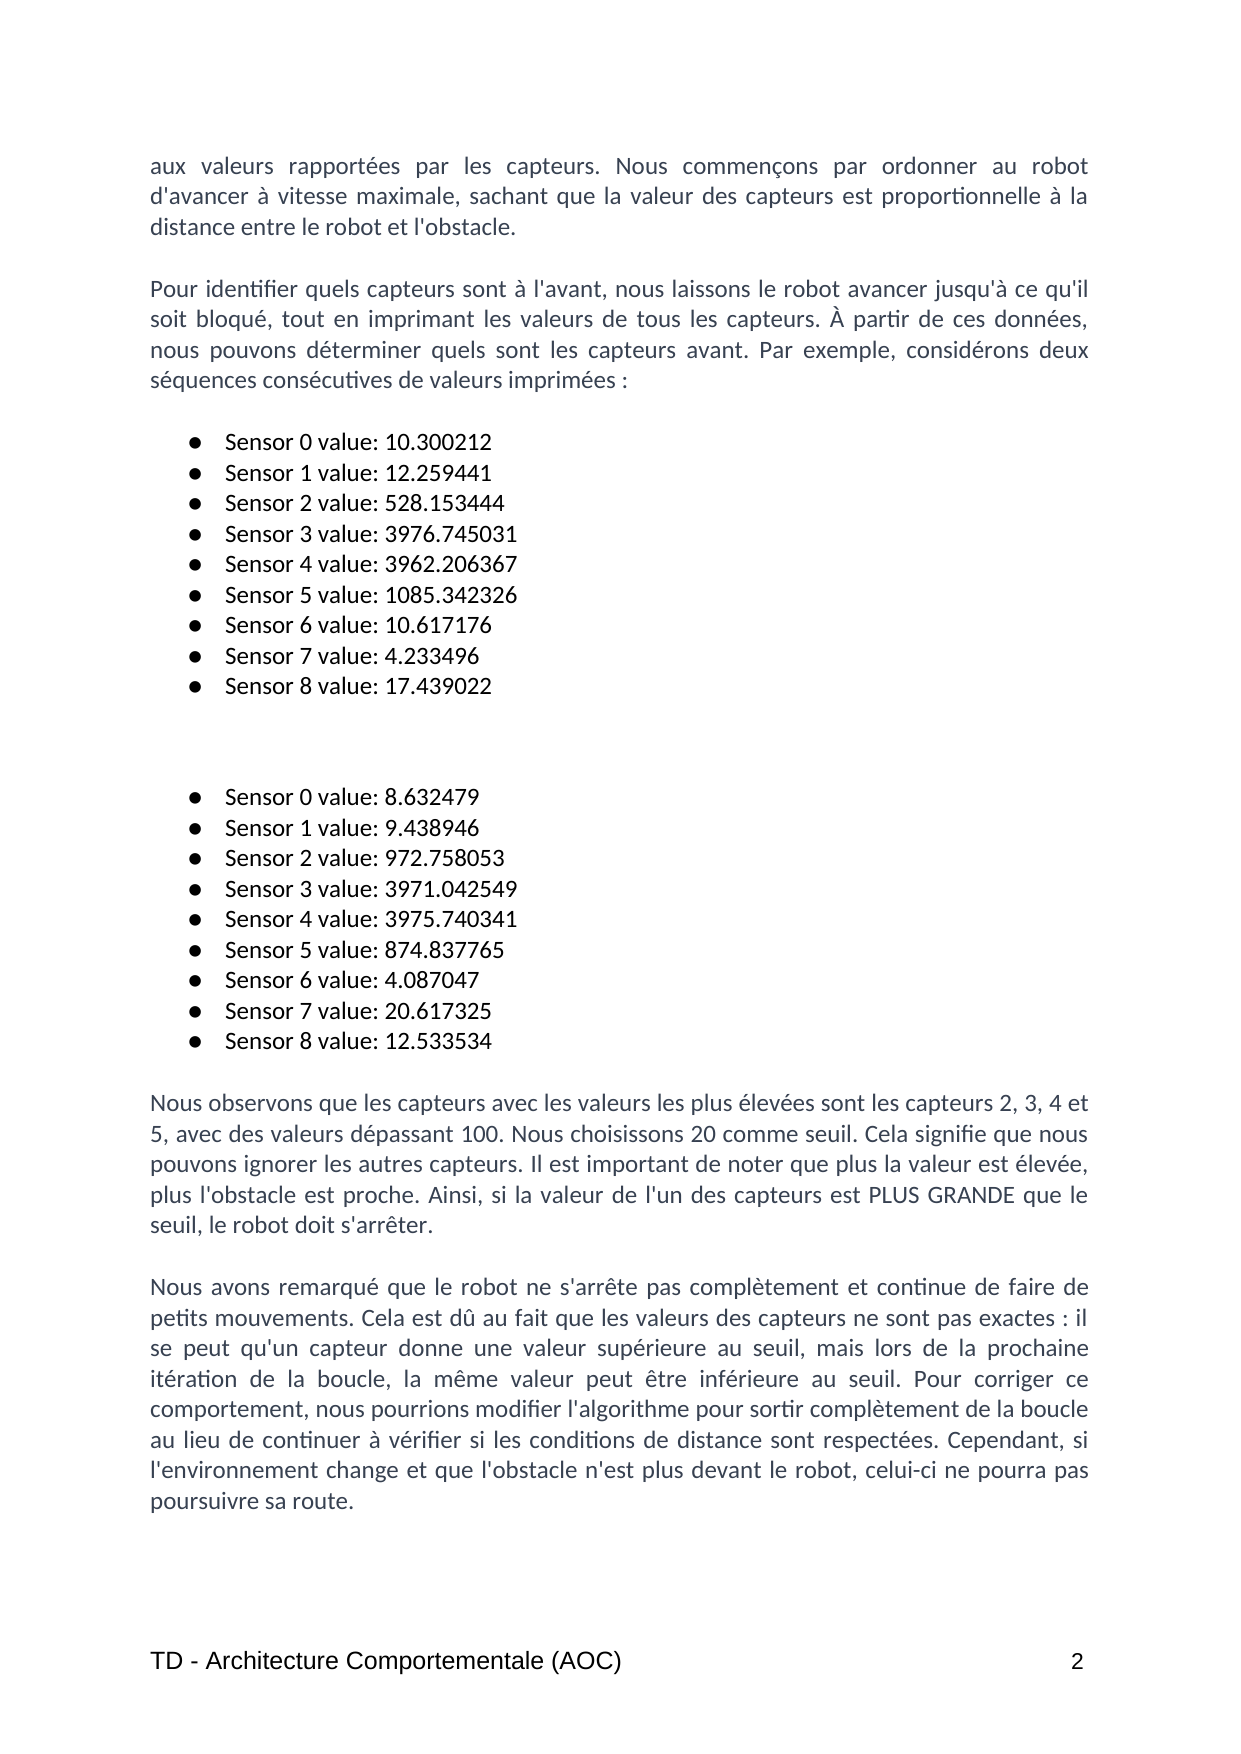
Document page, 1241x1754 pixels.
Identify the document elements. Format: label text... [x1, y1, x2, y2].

list Sensor 1 value: 12.259441 [187, 457, 1090, 487]
list Sensor 6 value: 10.617176 [187, 609, 1090, 640]
list Sensor 8 value: 12.533534 [187, 1026, 1090, 1056]
list Sensor 2 value: 528.153444 [187, 487, 1090, 518]
list Sensor 4 value: 3975.740341 [187, 903, 1090, 934]
list Sensor 0 value: 10.300212 [187, 426, 1090, 457]
list Sensor 3 value: 3976.745031 [187, 518, 1090, 548]
text Nous avons remarqué que le robot ne s'arrête pas complètement et continue de faire de petits mouvements. Cela est dû au fait que les valeurs des capteurs ne sont pas exactes : il se peut qu'un capteur donne une valeur supérieure au seuil, mais lors de la prochaine itération de la boucle, la même valeur peut être inférieure au seuil. Pour corriger ce comportement, nous pourrions modifier l'algorithme pour sortir complètement de la boucle au lieu de continuer à vérifier si les conditions de distance sont respectées. Cependant, si l'environnement change et que l'obstacle n'est plus devant le robot, celui-ci ne pourra pas poursuivre sa route. [150, 1271, 1090, 1515]
text Nous observons que les capteurs avec les valeurs les plus élevées sont les capteurs 2, 3, 4 et 5, avec des valeurs dépassant 100. Nous choisissons 20 comme seuil. Cela signifie que nous pouvons ignorer les autres capteurs. Il est important de noter que plus la valeur est élevée, plus l'obstacle est proche. Ainsi, si la valeur de l'un des capteurs est PLUS GRANDE que le seuil, le robot doit s'arrêter. [150, 1087, 1090, 1240]
list Sensor 7 value: 20.617325 [187, 995, 1090, 1026]
list Sensor 6 value: 4.087047 [187, 964, 1090, 995]
list Sensor 5 value: 1085.342326 [187, 579, 1090, 609]
list Sensor 3 value: 3971.042549 [187, 873, 1090, 903]
list Sensor 0 value: 8.632479 [187, 781, 1090, 812]
list Sensor 2 value: 972.758053 [187, 842, 1090, 873]
text Pour identifier quels capteurs sont à l'avant, nous laissons le robot avancer jusqu'à ce qu'il soit bloqué, tout en imprimant les valeurs de tous les capteurs. À partir de ces données, nous pouvons déterminer quels sont les capteurs avant. Par exemple, considérons deux séquences consécutives de valeurs imprimées : [150, 273, 1090, 395]
list Sensor 1 value: 9.438946 [187, 812, 1090, 842]
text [150, 150, 1090, 242]
list Sensor 7 value: 4.233496 [187, 640, 1090, 670]
list Sensor 8 value: 17.439022 [187, 670, 1090, 701]
list Sensor 4 value: 3962.206367 [187, 548, 1090, 579]
list Sensor 5 value: 874.837765 [187, 934, 1090, 964]
